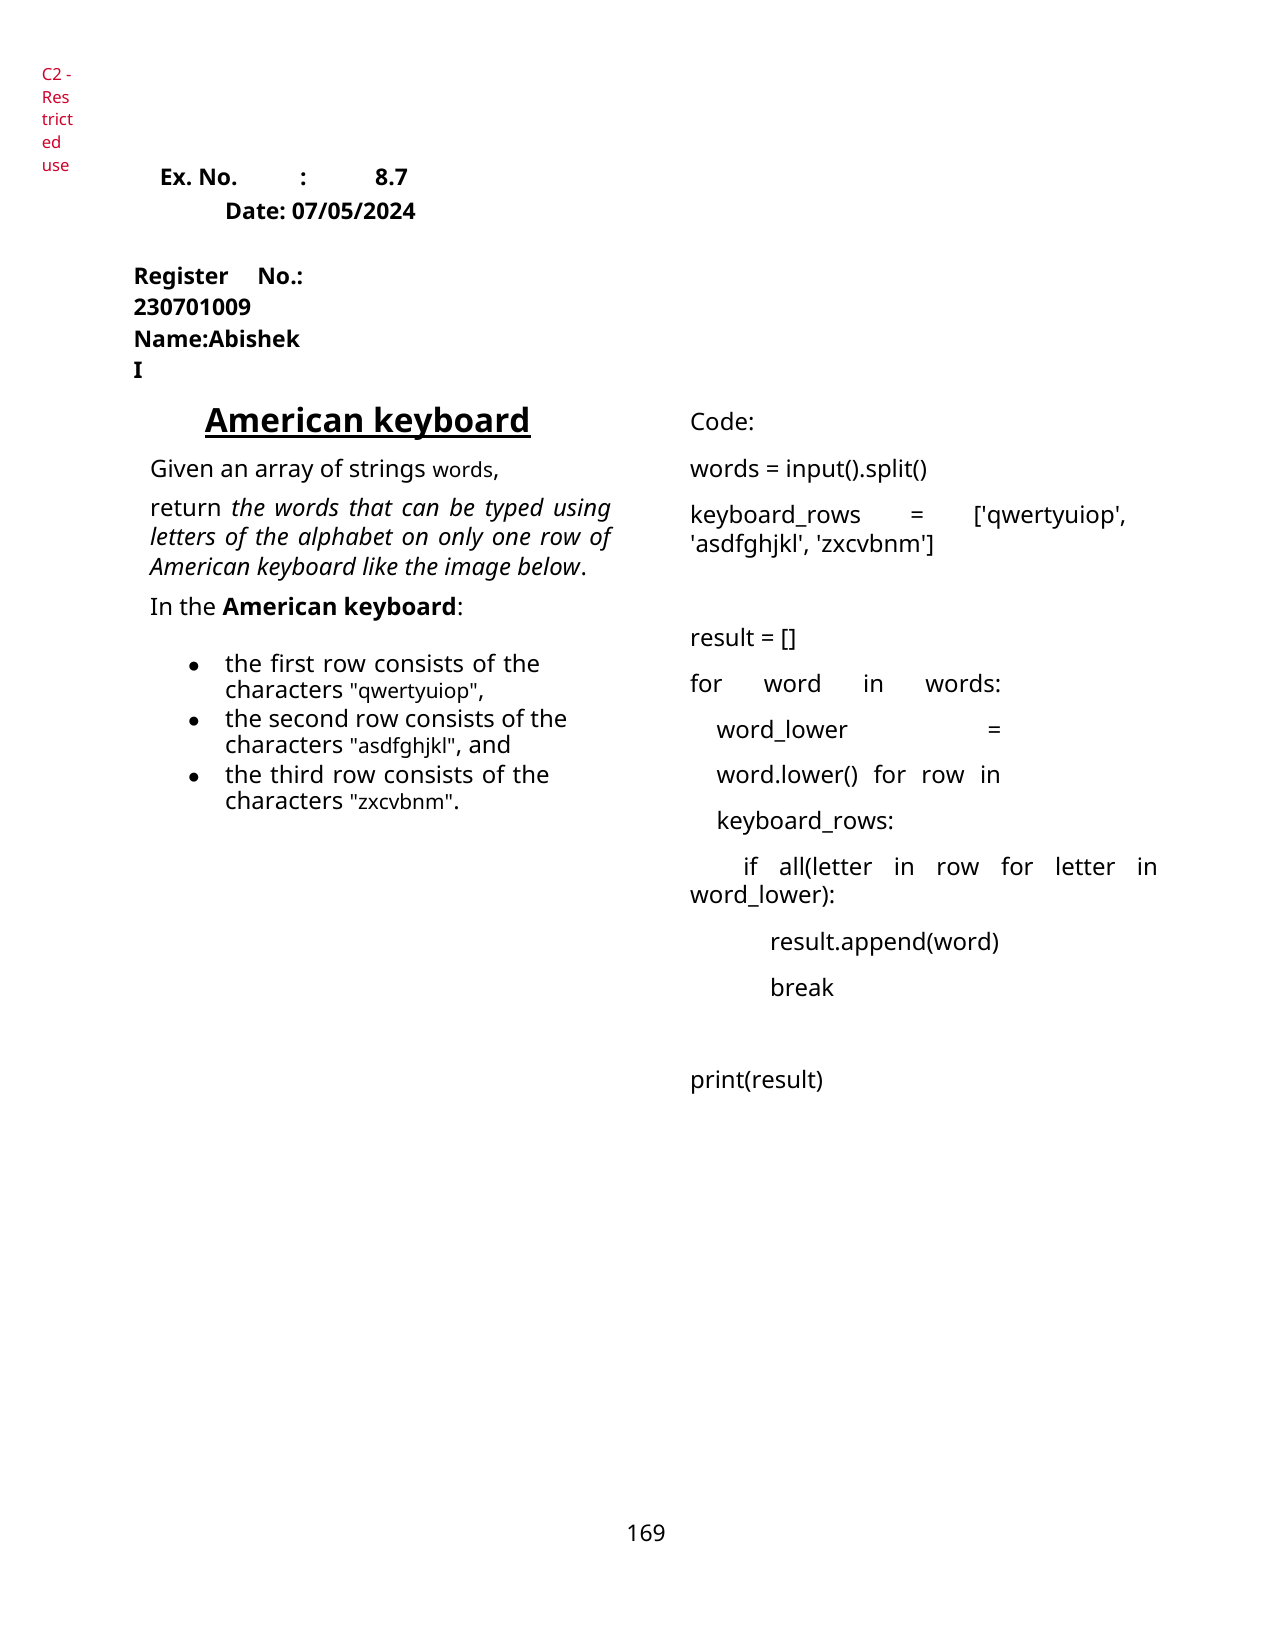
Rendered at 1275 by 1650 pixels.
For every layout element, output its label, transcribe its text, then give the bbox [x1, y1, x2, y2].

text for word in words: word_lower = word.lower() for row in keyboard_rows: [690, 667, 1001, 836]
list the third row consists of the characters "zxcvbnm". [187, 761, 550, 816]
text Name:Abishek I [133, 323, 300, 385]
text result = [] [690, 621, 1158, 653]
text return the words that can be typed using letters of the alphabet on only one row of American keyboard like the image below. [150, 492, 614, 582]
text print(result) [690, 1062, 1158, 1095]
text American keyboard [204, 397, 618, 442]
text In the American keyboard: [150, 589, 618, 622]
text Date: 07/05/2024 [225, 195, 1158, 226]
list the second row consists of the characters "asdfghjkl", and [187, 705, 568, 761]
text keyboard_rows = ['qwertyuiop', 'asdfghjkl', 'zxcvbnm'] [690, 500, 1127, 559]
list the first row consists of the characters "qwertyuiop", [187, 650, 540, 705]
text Code: [690, 405, 1158, 438]
text if all(letter in row for letter in word_lower): [690, 851, 1158, 911]
text Register No.: 230701009 [133, 260, 303, 322]
text words = input().split() [690, 451, 1158, 484]
text Ex. No. : 8.7 [159, 161, 1158, 192]
text Given an array of strings words, [150, 451, 618, 484]
text result.append(word) break [770, 925, 1027, 1003]
